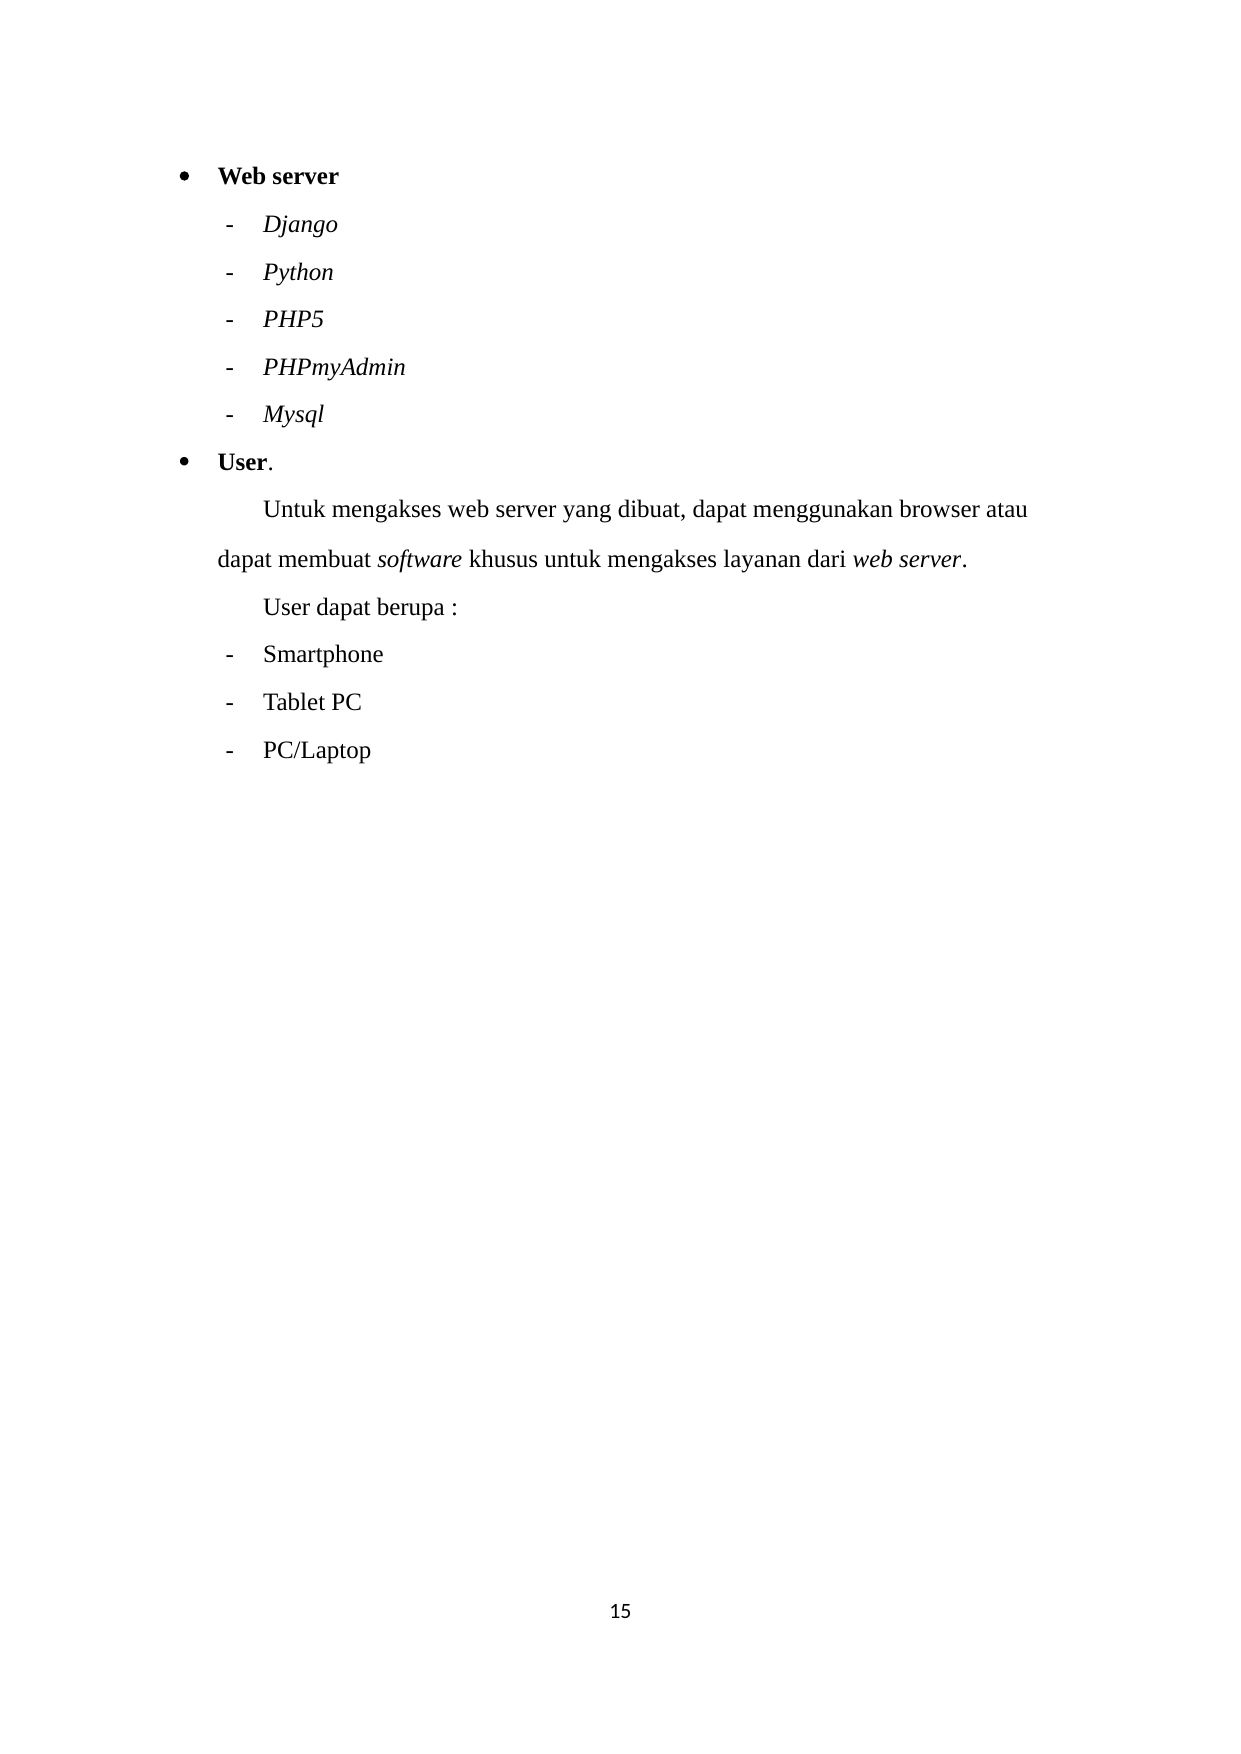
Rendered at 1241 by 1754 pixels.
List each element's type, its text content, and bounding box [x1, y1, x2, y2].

list PHPmyAdmin [225, 349, 1052, 383]
list Mysql [225, 397, 1052, 430]
list Python [225, 254, 1052, 288]
list PHP5 [225, 302, 1052, 335]
list PC/Laptop [225, 733, 1052, 766]
list Web server [180, 159, 1052, 192]
text User dapat berupa : [217, 590, 1052, 623]
list Tablet PC [225, 685, 1052, 718]
text Untuk mengakses web server yang dibuat, dapat menggunakan browser atau dapat membuat software khusus untuk mengakses layanan dari web server. [217, 492, 1052, 575]
list Django [225, 207, 1052, 240]
list User. [180, 445, 1052, 478]
list Smartphone [225, 637, 1052, 671]
